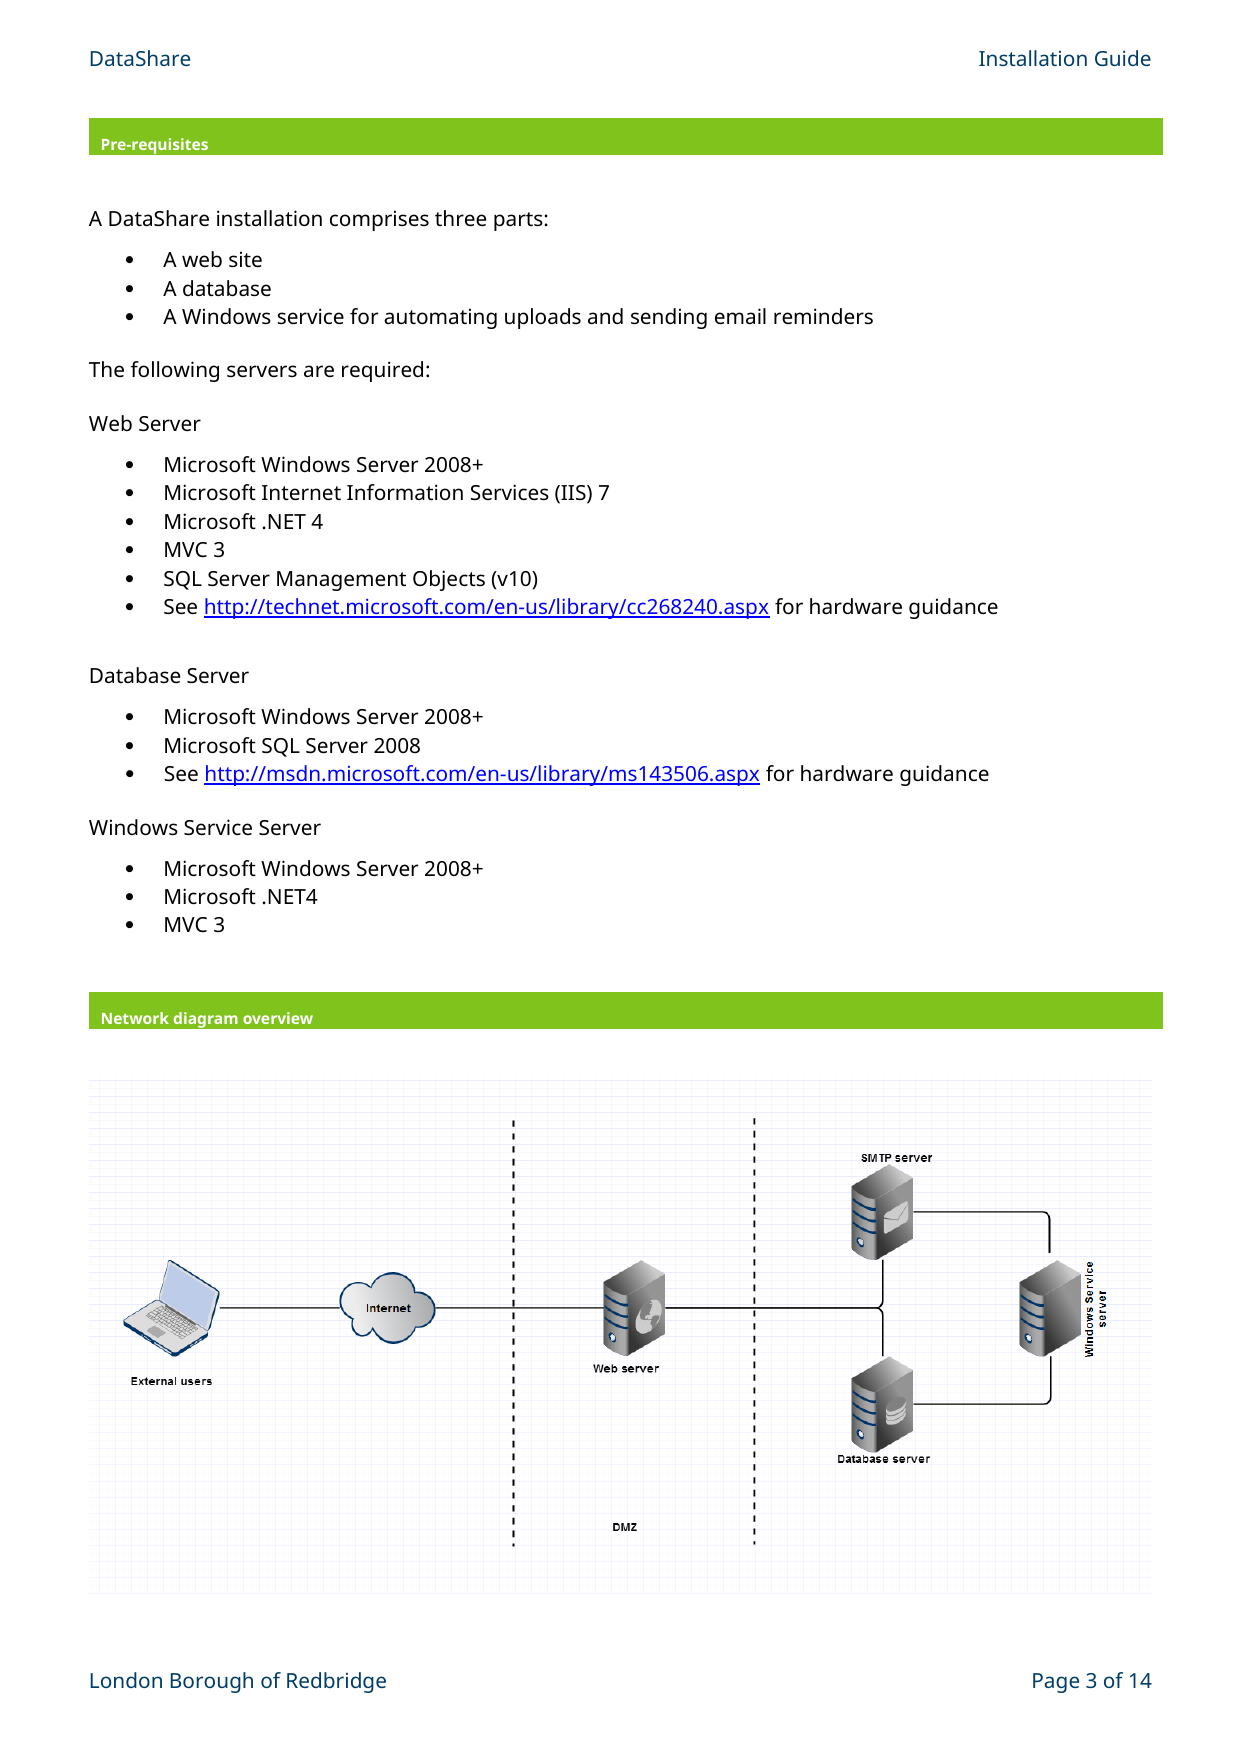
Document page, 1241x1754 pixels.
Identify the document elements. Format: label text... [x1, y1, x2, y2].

list See http://msdn.microsoft.com/en-us/library/ms143506.aspx for hardware guidance [126, 759, 1152, 788]
list Microsoft Windows Server 2008+ [126, 702, 1152, 731]
list MVC 3 [126, 535, 1152, 564]
list See http://technet.microsoft.com/en-us/library/cc268240.aspx for hardware guidance [126, 592, 1152, 621]
list Microsoft Windows Server 2008+ [126, 854, 1152, 882]
subtitle Network diagram overview [89, 992, 1163, 1029]
list MVC 3 [126, 911, 1152, 939]
list A Windows service for automating uploads and sending email reminders [126, 302, 1152, 331]
list SQL Server Management Objects (v10) [126, 564, 1152, 592]
text Web Server [89, 409, 1152, 437]
text The following servers are required: [89, 356, 1152, 384]
list Microsoft SQL Server 2008 [126, 731, 1152, 759]
text A DataShare installation comprises three parts: [89, 204, 1152, 233]
list A database [126, 274, 1152, 302]
list Microsoft Windows Server 2008+ [126, 450, 1152, 478]
subtitle Pre-requisites [89, 118, 1163, 155]
list Microsoft .NET 4 [126, 507, 1152, 535]
list A web site [126, 245, 1152, 274]
text Windows Service Server [89, 813, 1152, 841]
picture [88, 1078, 1152, 1594]
list Microsoft Internet Information Services (IIS) 7 [126, 478, 1152, 507]
text Database Server [89, 662, 1152, 690]
list Microsoft .NET4 [126, 882, 1152, 911]
